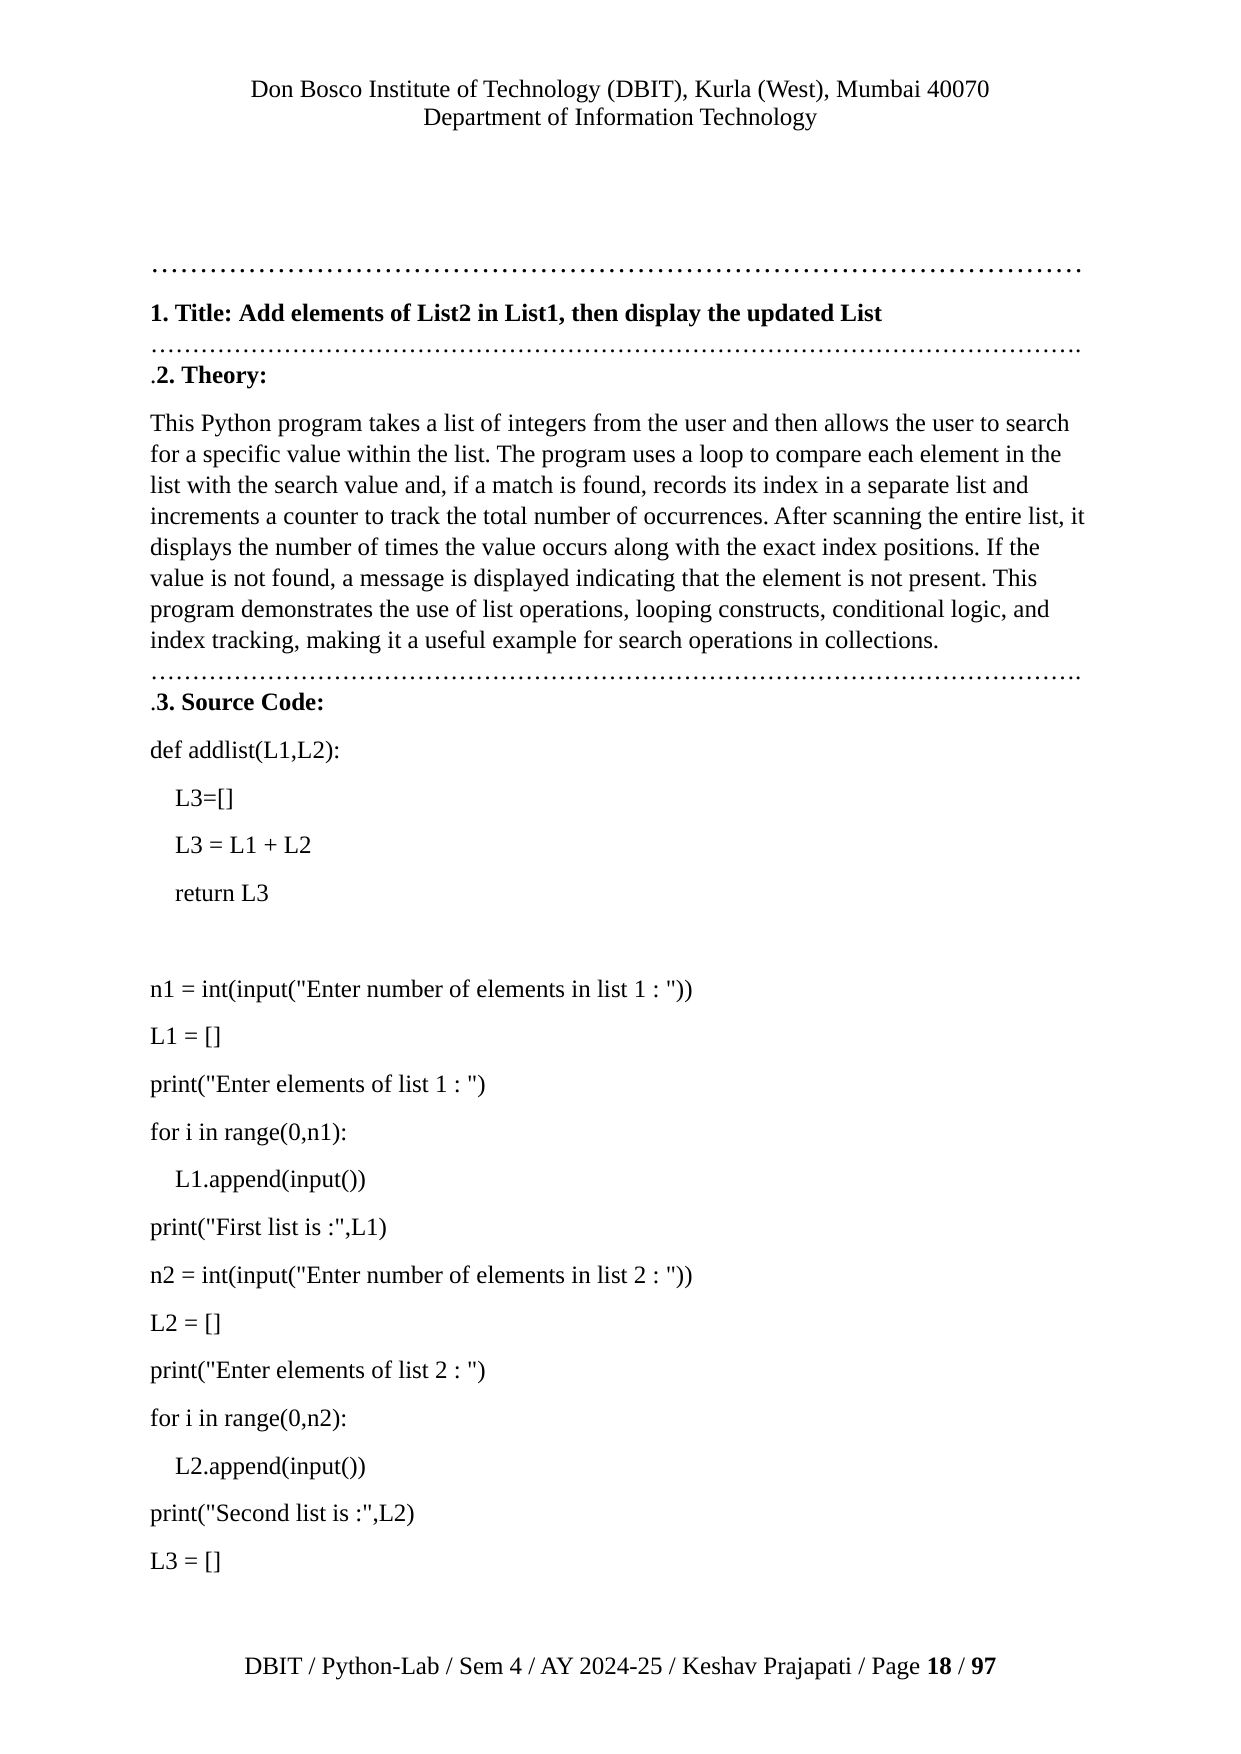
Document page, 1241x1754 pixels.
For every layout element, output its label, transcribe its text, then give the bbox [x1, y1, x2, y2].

text n1 = int(input("Enter number of elements in list 1 : ")) [150, 974, 1090, 1002]
text n2 = int(input("Enter number of elements in list 2 : ")) [150, 1260, 1090, 1289]
text def addlist(L1,L2): [150, 735, 1090, 764]
text 1. Title: Add elements of List2 in List1, then display the updated List …………………………………………………………………………………………………..2. Theory: [150, 298, 1090, 389]
text L3=[] [150, 783, 1090, 812]
text L3 = [] [150, 1546, 1090, 1575]
text print("First list is :",L1) [150, 1212, 1090, 1241]
text print("Enter elements of list 2 : ") [150, 1355, 1090, 1384]
text L1 = [] [150, 1021, 1090, 1050]
text This Python program takes a list of integers from the user and then allows the user to search for a specific value within the list. The program uses a loop to compare each element in the list with the search value and, if a match is found, records its index in a separate list and increments a counter to track the total number of occurrences. After scanning the entire list, it displays the number of times the value occurs along with the exact index positions. If the value is not found, a message is displayed indicating that the element is not present. This program demonstrates the use of list operations, looping constructs, conditional logic, and index tracking, making it a useful example for search operations in collections. …………………………………………………………………………………………………..3. Source Code: [150, 408, 1090, 716]
text L3 = L1 + L2 [150, 831, 1090, 859]
text return L3 [150, 878, 1090, 907]
text for i in range(0,n1): [150, 1117, 1090, 1146]
text …………………………………………………………………………………… [150, 245, 1090, 279]
text L2.append(input()) [150, 1451, 1090, 1479]
text print("Second list is :",L2) [150, 1498, 1090, 1527]
text L1.append(input()) [150, 1164, 1090, 1193]
text print("Enter elements of list 1 : ") [150, 1069, 1090, 1098]
text for i in range(0,n2): [150, 1403, 1090, 1432]
text L2 = [] [150, 1308, 1090, 1336]
